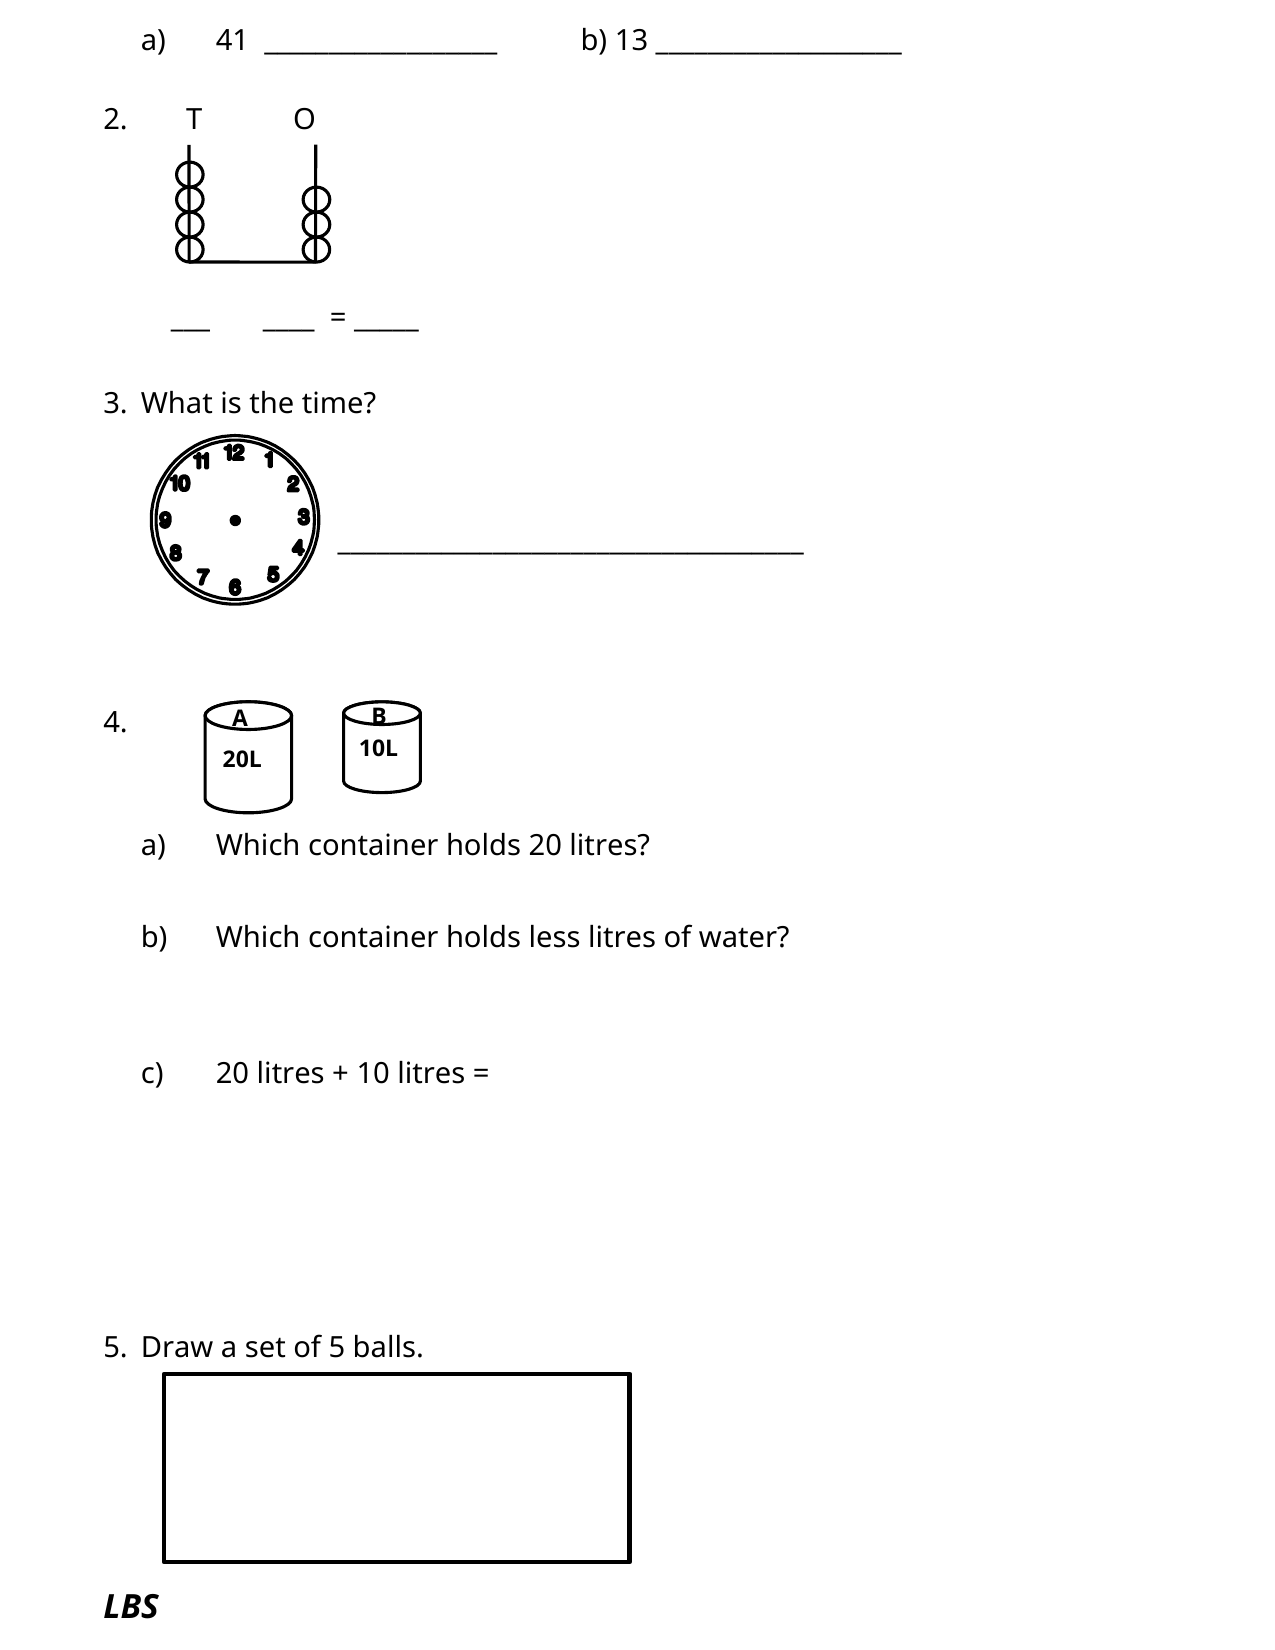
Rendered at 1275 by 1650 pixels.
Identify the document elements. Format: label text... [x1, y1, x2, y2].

list Draw a set of 5 balls. [103, 1327, 1200, 1366]
list Which container holds 20 litres? [141, 825, 1200, 864]
text ____________________________________ [141, 519, 1200, 558]
list What is the time? [103, 382, 1200, 422]
list 20 litres + 10 litres = [141, 1053, 1200, 1092]
list 41 __________________ b) 13 ___________________ [141, 19, 1200, 58]
list T O [103, 98, 1200, 138]
text ___ ____ = _____ [141, 297, 1200, 336]
list Which container holds less litres of water? [141, 916, 1200, 956]
